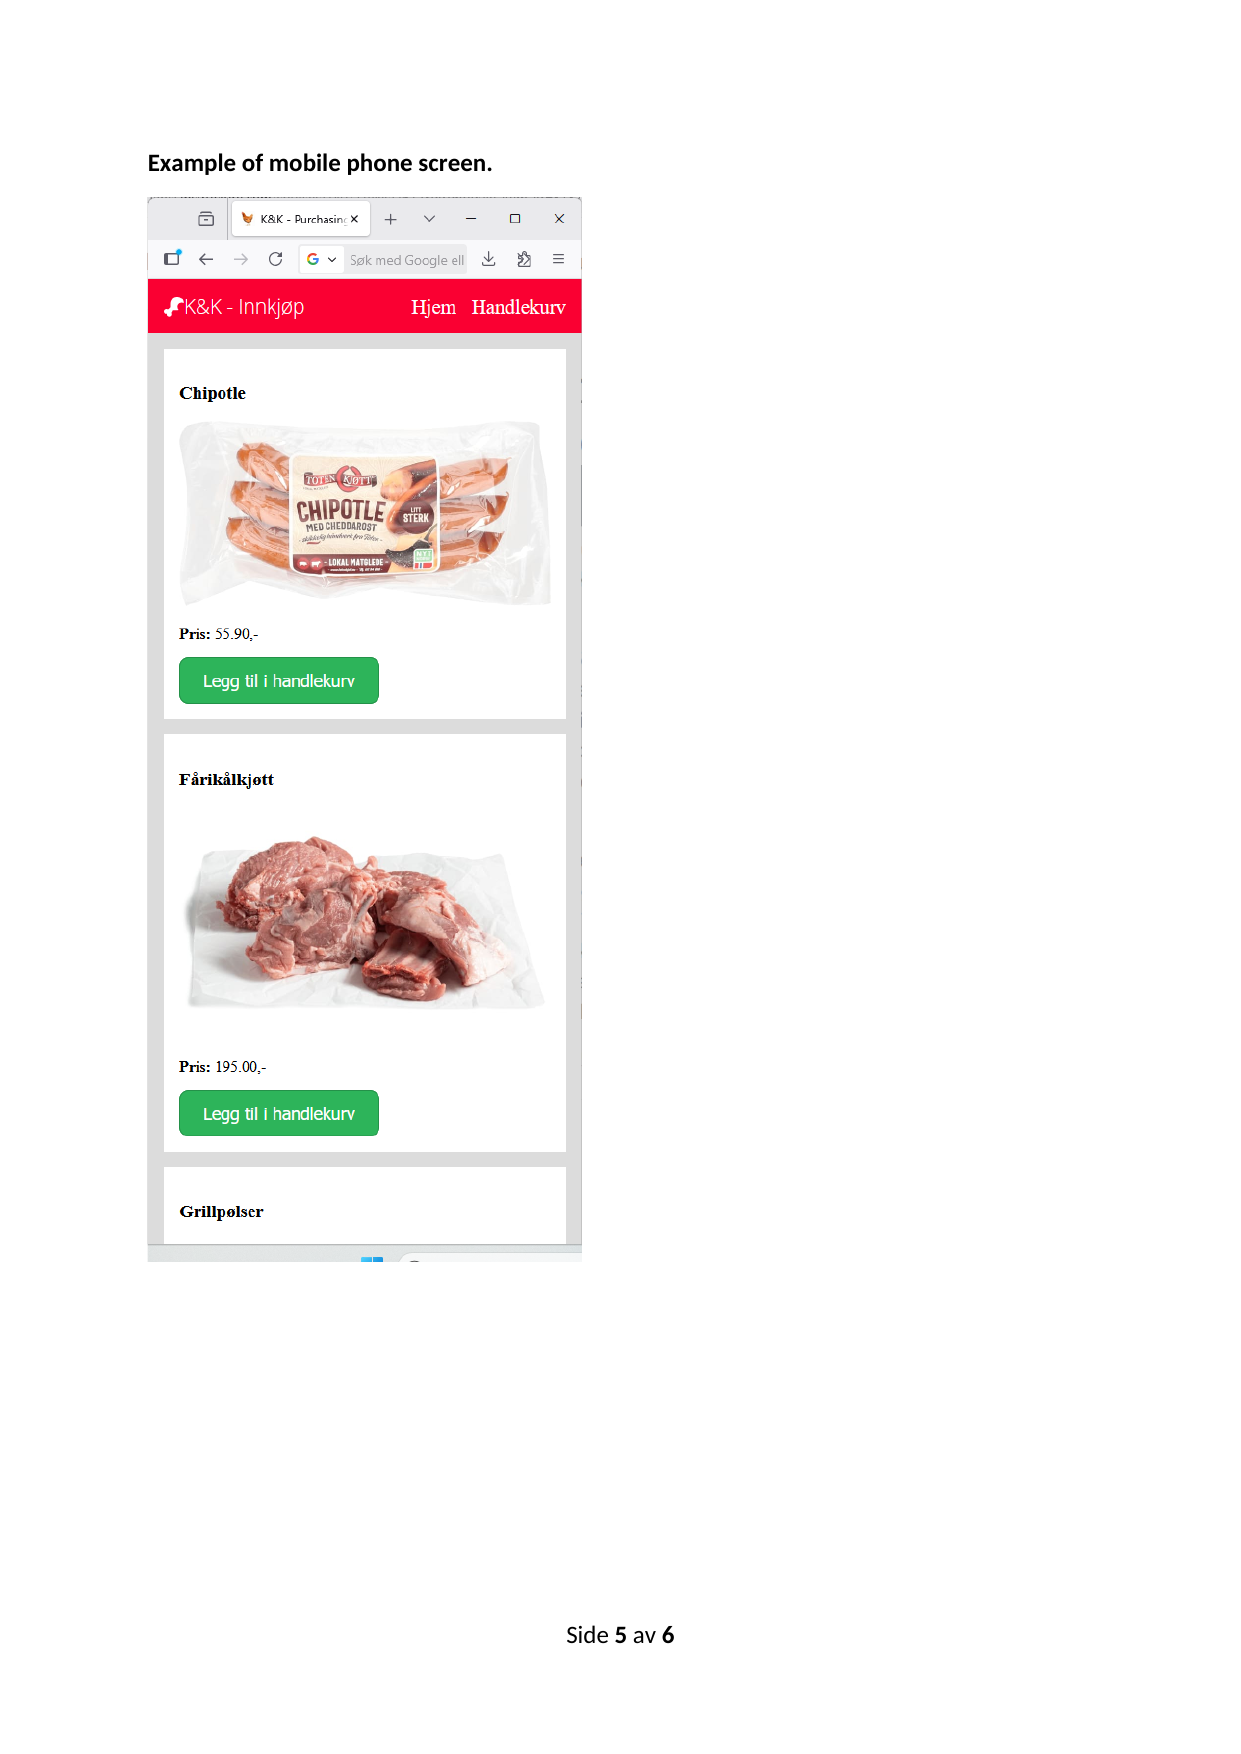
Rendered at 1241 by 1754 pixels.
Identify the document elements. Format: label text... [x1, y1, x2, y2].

picture [147, 197, 582, 1262]
text Example of mobile phone screen. [148, 148, 1093, 178]
